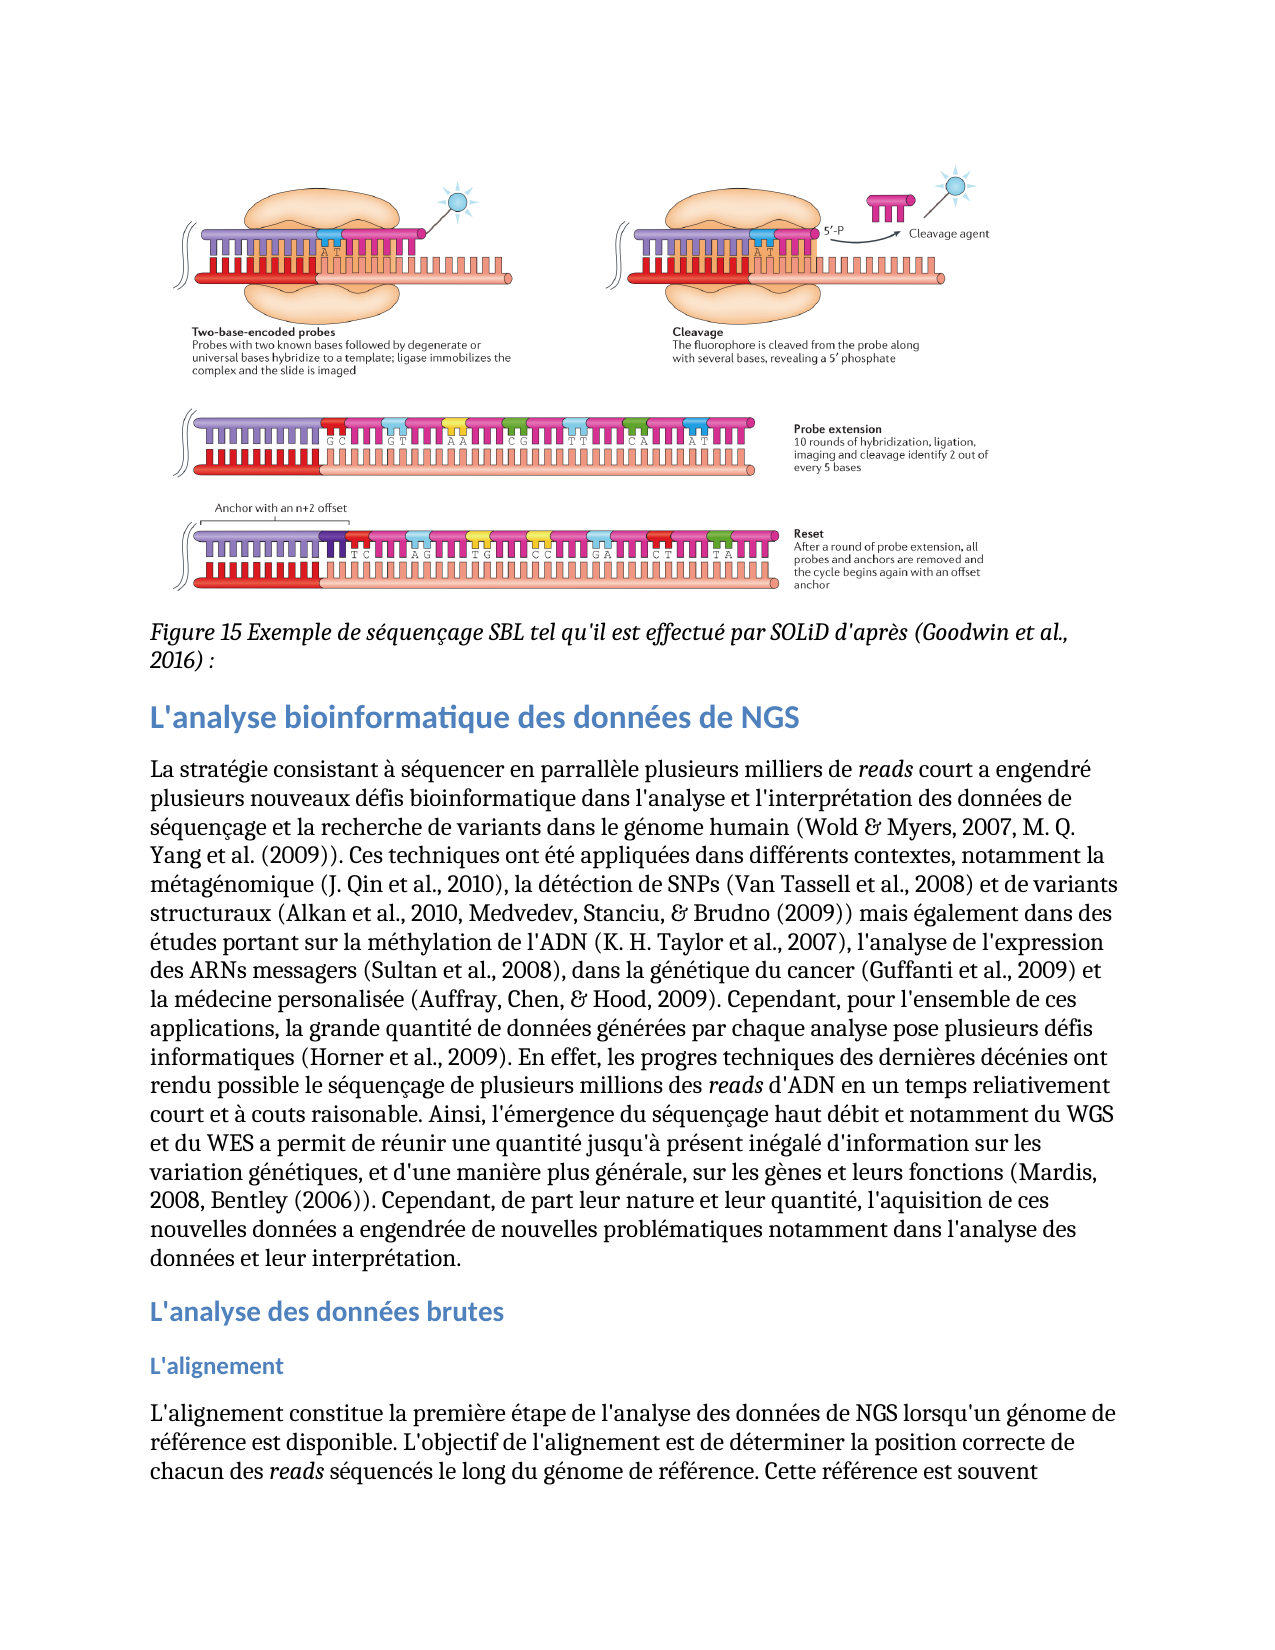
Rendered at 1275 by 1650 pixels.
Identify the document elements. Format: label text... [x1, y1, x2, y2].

text Figure 15 Exemple de séquençage SBL tel qu'il est effectué par SOLiD d'après (Goodwin et al., 2016) : [150, 617, 1125, 675]
text La stratégie consistant à séquencer en parrallèle plusieurs milliers de reads court a engendré plusieurs nouveaux défis bioinformatique dans l'analyse et l'interprétation des données de séquençage et la recherche de variants dans le génome humain (Wold & Myers, 2007, M. Q. Yang et al. (2009)). Ces techniques ont été appliquées dans différents contextes, notamment la métagénomique (J. Qin et al., 2010), la détéction de SNPs (Van Tassell et al., 2008) et de variants structuraux (Alkan et al., 2010, Medvedev, Stanciu, & Brudno (2009)) mais également dans des études portant sur la méthylation de l'ADN (K. H. Taylor et al., 2007), l'analyse de l'expression des ARNs messagers (Sultan et al., 2008), dans la génétique du cancer (Guffanti et al., 2009) et la médecine personalisée (Auffray, Chen, & Hood, 2009). Cependant, pour l'ensemble de ces applications, la grande quantité de données générées par chaque analyse pose plusieurs défis informatiques (Horner et al., 2009). En effet, les progres techniques des dernières décénies ont rendu possible le séquençage de plusieurs millions des reads d'ADN en un temps reliativement court et à couts raisonable. Ainsi, l'émergence du séquençage haut débit et notamment du WGS et du WES a permit de réunir une quantité jusqu'à présent inégalé d'information sur les variation génétiques, et d'une manière plus générale, sur les gènes et leurs fonctions (Mardis, 2008, Bentley (2006)). Cependant, de part leur nature et leur quantité, l'aquisition de ces nouvelles données a engendrée de nouvelles problématiques notamment dans l'analyse des données et leur interprétation. [150, 755, 1125, 1273]
subtitle L'alignement [150, 1350, 1125, 1381]
subtitle L'analyse des données brutes [150, 1293, 1125, 1329]
picture [168, 150, 1044, 597]
subtitle L'analyse bioinformatique des données de NGS [150, 696, 1125, 736]
